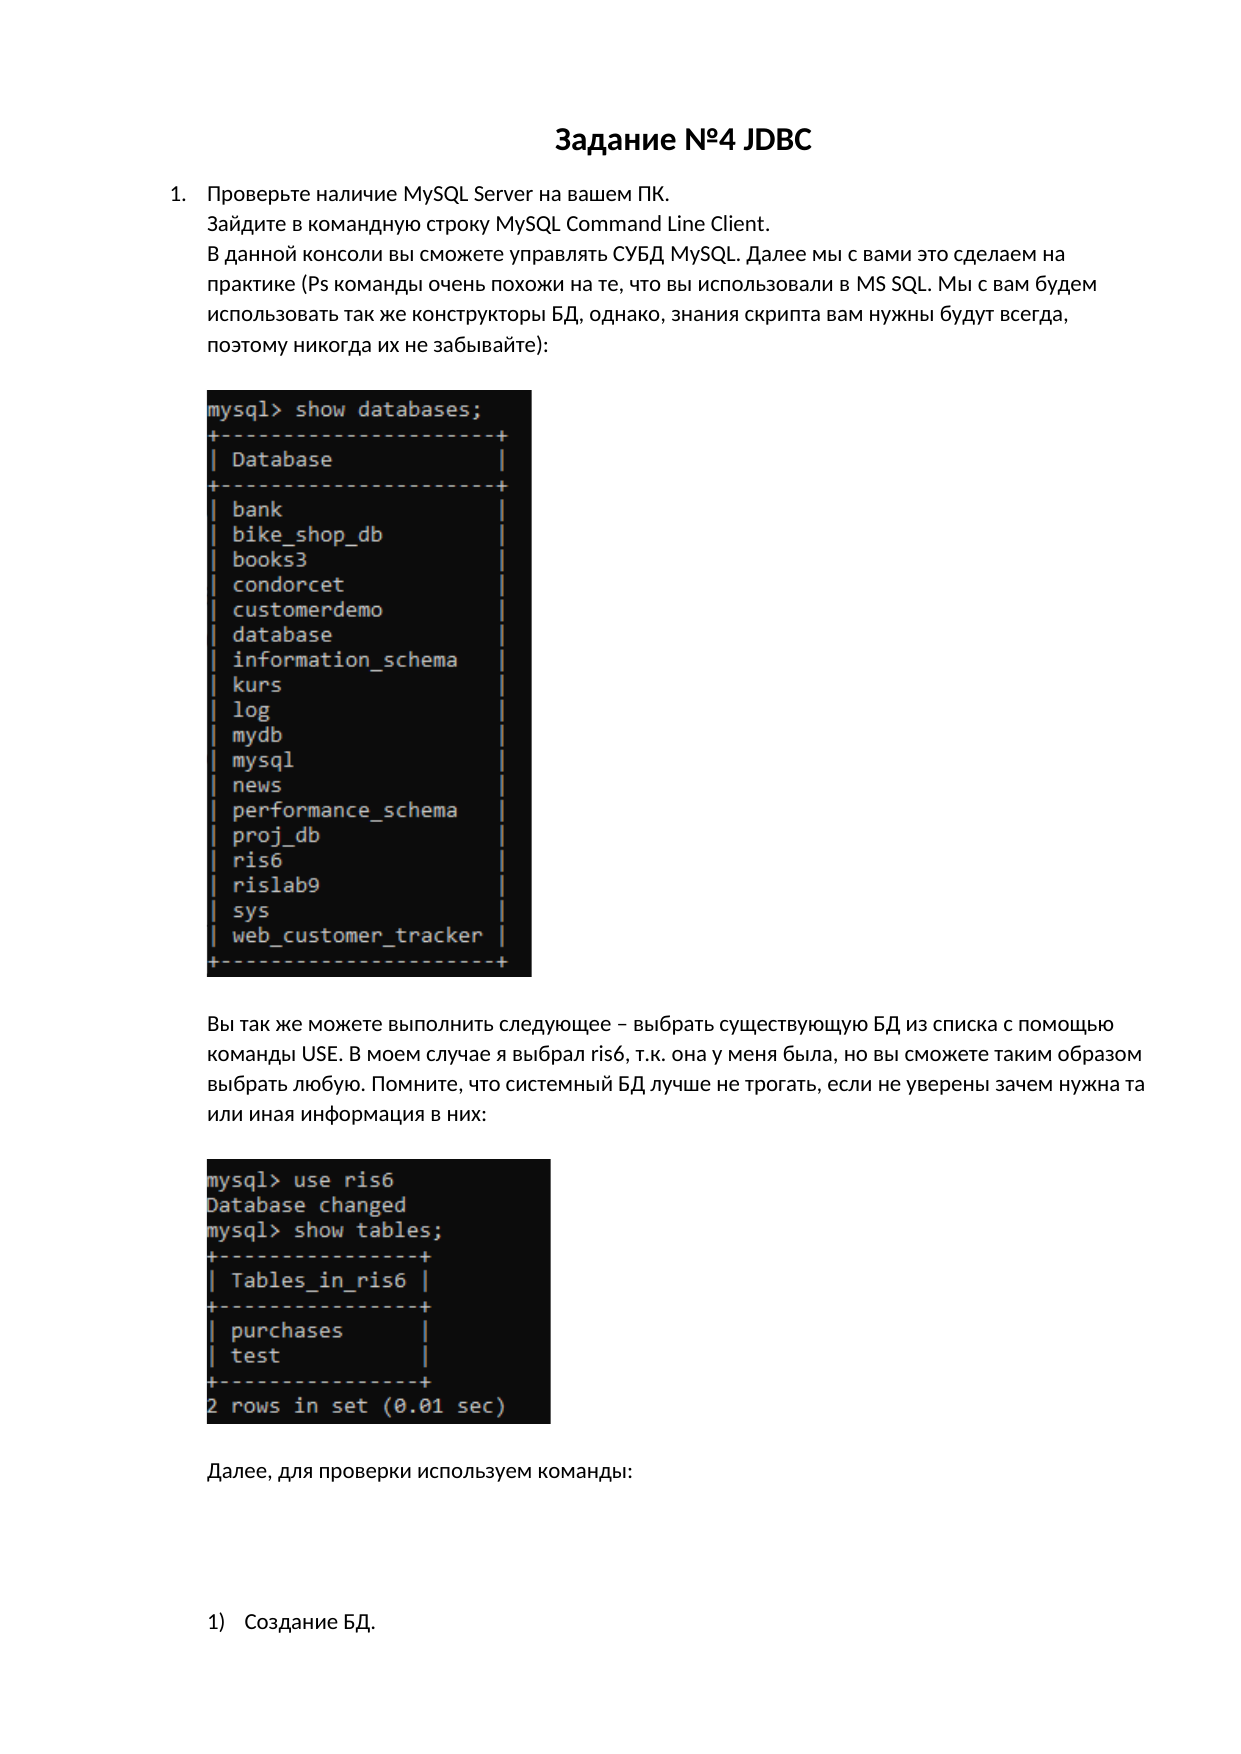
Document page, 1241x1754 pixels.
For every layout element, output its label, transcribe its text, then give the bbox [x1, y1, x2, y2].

list Зайдите в командную строку MySQL Command Line Client. [207, 209, 1152, 237]
picture [206, 390, 532, 977]
list Проверьте наличие MySQL Server на вашем ПК. [169, 179, 1152, 207]
text Задание №4 JDBC [215, 118, 1152, 159]
picture [206, 1159, 551, 1424]
list Вы так же можете выполнить следующее – выбрать существующую БД из списка с помощью команды USE. В моем случае я выбрал ris6, т.к. она у меня была, но вы сможете таким образом выбрать любую. Помните, что системный БД лучше не трогать, если не уверены зачем нужна та или иная информация в них: [207, 1009, 1152, 1127]
list Создание БД. [207, 1607, 1152, 1635]
list В данной консоли вы сможете управлять СУБД MySQL. Далее мы с вами это сделаем на практике (Ps команды очень похожи на те, что вы использовали в MS SQL. Мы с вам будем использовать так же конструкторы БД, однако, знания скрипта вам нужны будут всегда, поэтому никогда их не забывайте): [207, 239, 1152, 358]
list Далее, для проверки используем команды: [207, 1456, 1152, 1484]
